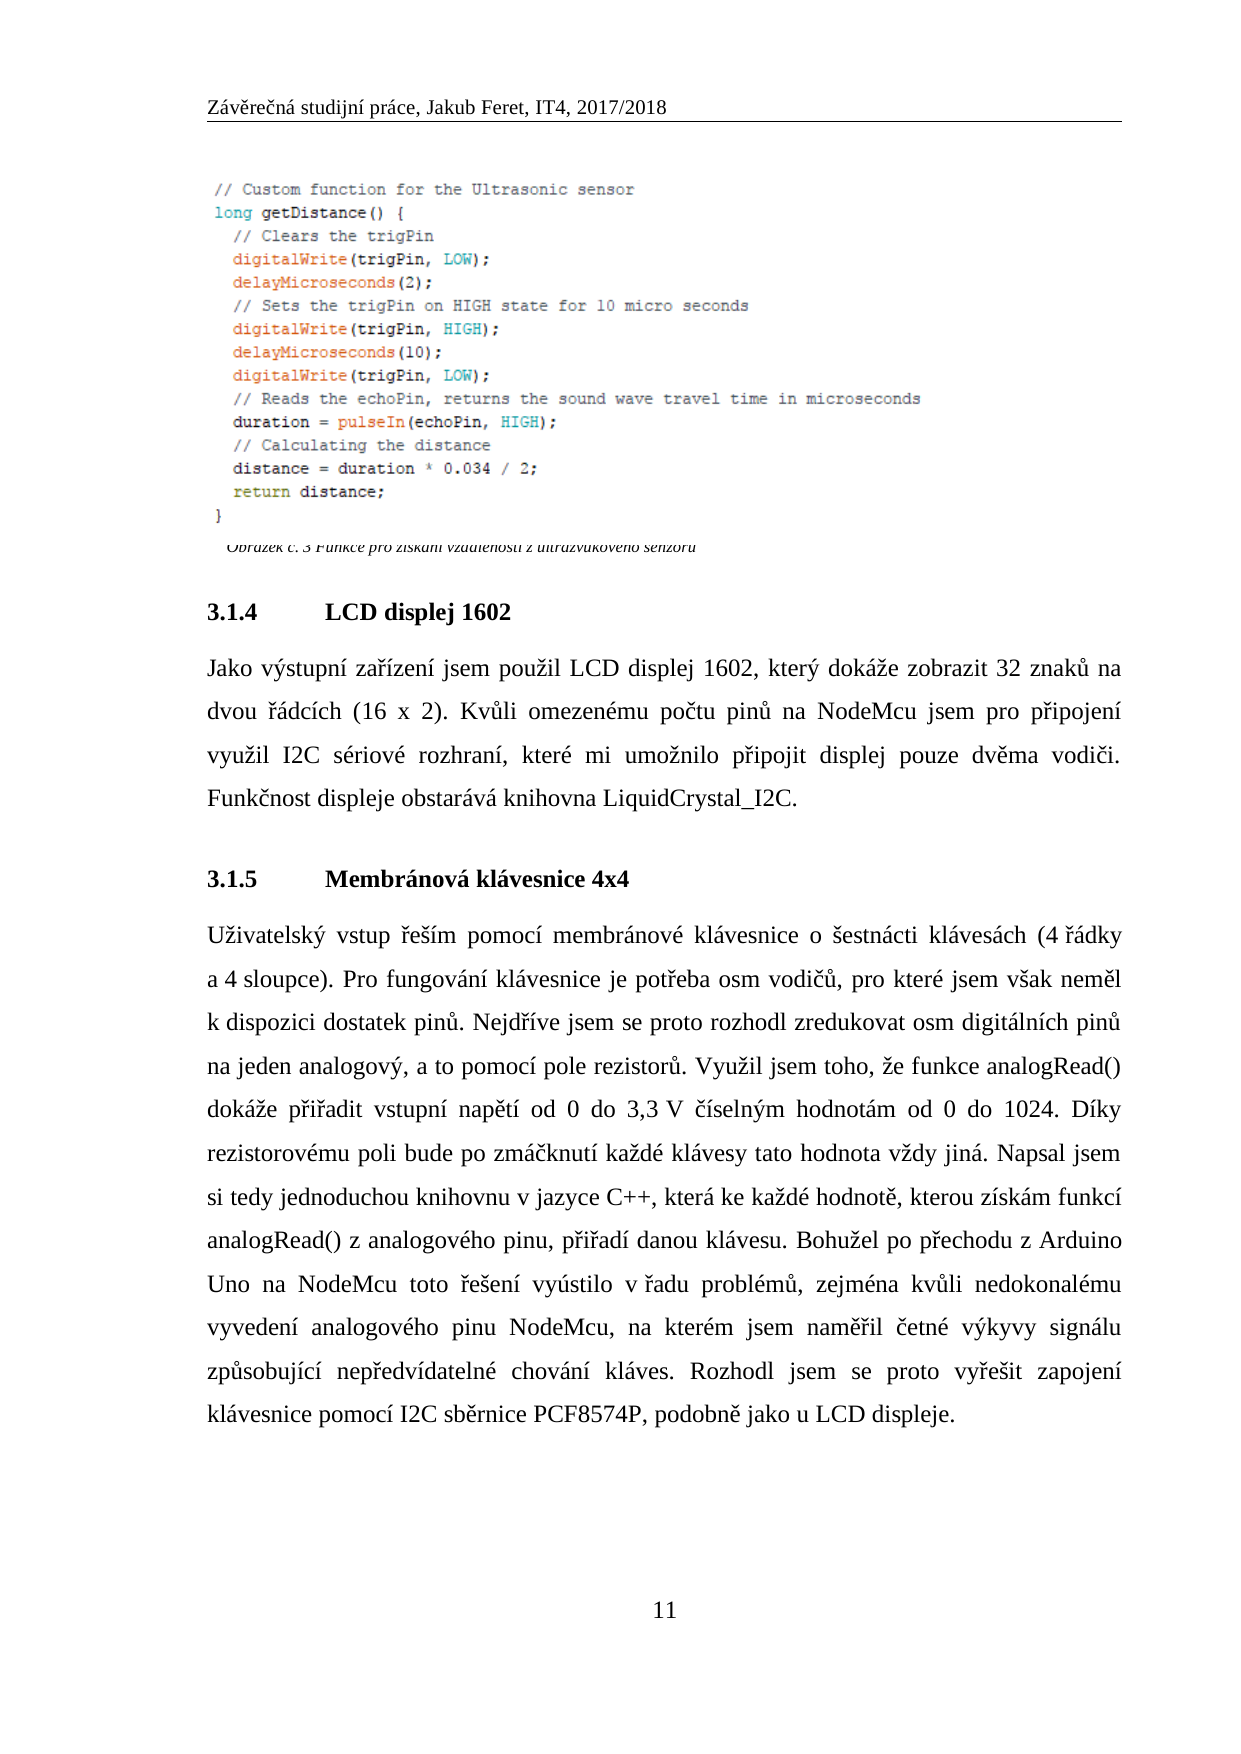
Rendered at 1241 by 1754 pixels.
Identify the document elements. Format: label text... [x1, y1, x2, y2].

subtitle LCD displej 1602 [207, 596, 1122, 626]
subtitle Membránová klávesnice 4x4 [207, 864, 1122, 893]
text Uživatelský vstup řeším pomocí membránové klávesnice o šestnácti klávesách (4 řádky a 4 sloupce). Pro fungování klávesnice je potřeba osm vodičů, pro které jsem však neměl k dispozici dostatek pinů. Nejdříve jsem se proto rozhodl zredukovat osm digitálních pinů na jeden analogový, a to pomocí pole rezistorů. Využil jsem toho, že funkce analogRead() dokáže přiřadit vstupní napětí od 0 do 3,3 V číselným hodnotám od 0 do 1024. Díky rezistorovému poli bude po zmáčknutí každé klávesy tato hodnota vždy jiná. Napsal jsem si tedy jednoduchou knihovnu v jazyce C++, která ke každé hodnotě, kterou získám funkcí analogRead() z analogového pinu, přiřadí danou klávesu. Bohužel po přechodu z Arduino Uno na NodeMcu toto řešení vyústilo v řadu problémů, zejména kvůli nedokonalému vyvedení analogového pinu NodeMcu, na kterém jsem naměřil četné výkyvy signálu způsobující nepředvídatelné chování kláves. Rozhodl jsem se proto vyřešit zapojení klávesnice pomocí I2C sběrnice PCF8574P, podobně jako u LCD displeje. [207, 920, 1122, 1428]
text Jako výstupní zařízení jsem použil LCD displej 1602, který dokáže zobrazit 32 znaků na dvou řádcích (16 x 2). Kvůli omezenému počtu pinů na NodeMcu jsem pro připojení využil I2C sériové rozhraní, které mi umožnilo připojit displej pouze dvěma vodiči. Funkčnost displeje obstarává knihovna LiquidCrystal_I2C. [207, 652, 1122, 812]
picture [206, 177, 935, 545]
